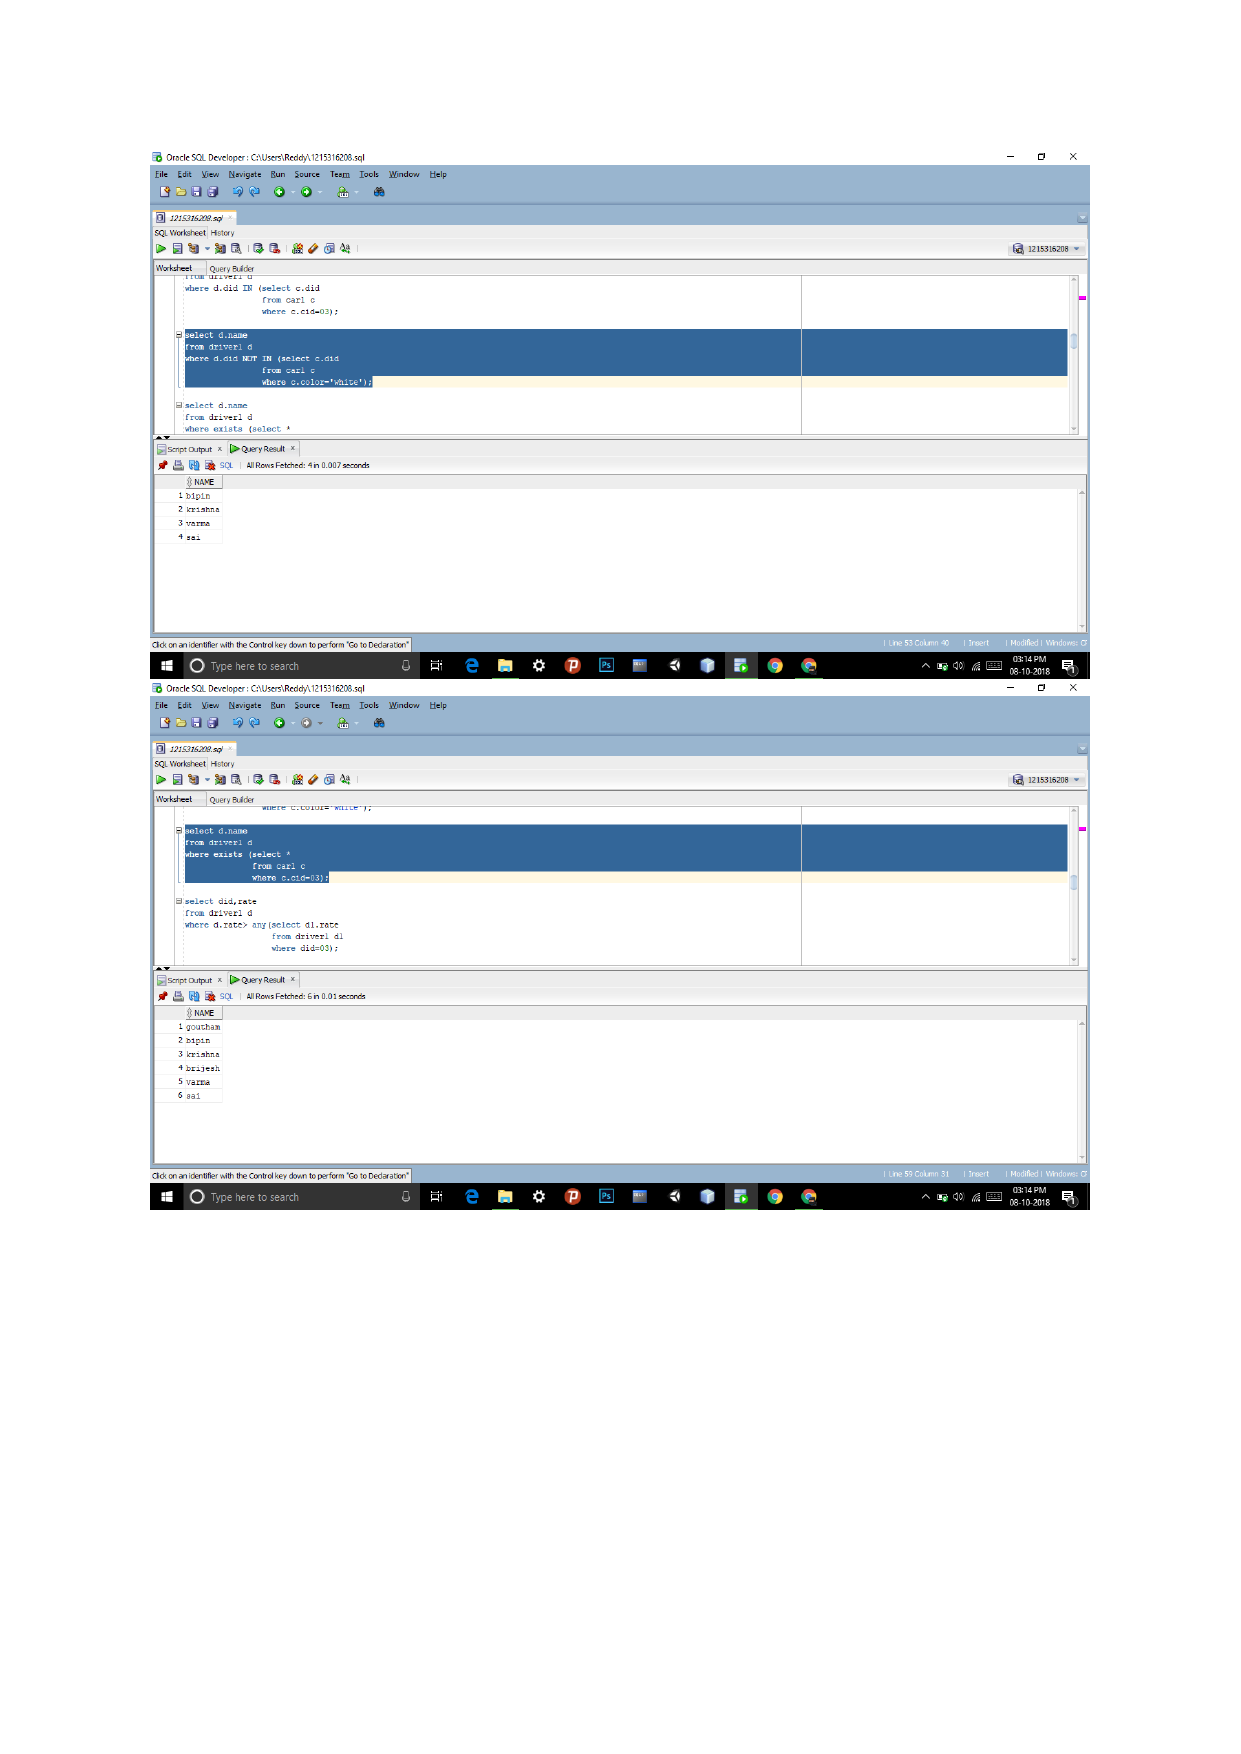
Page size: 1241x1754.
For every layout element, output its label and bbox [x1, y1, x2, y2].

picture [150, 149, 1090, 679]
picture [150, 680, 1090, 1210]
